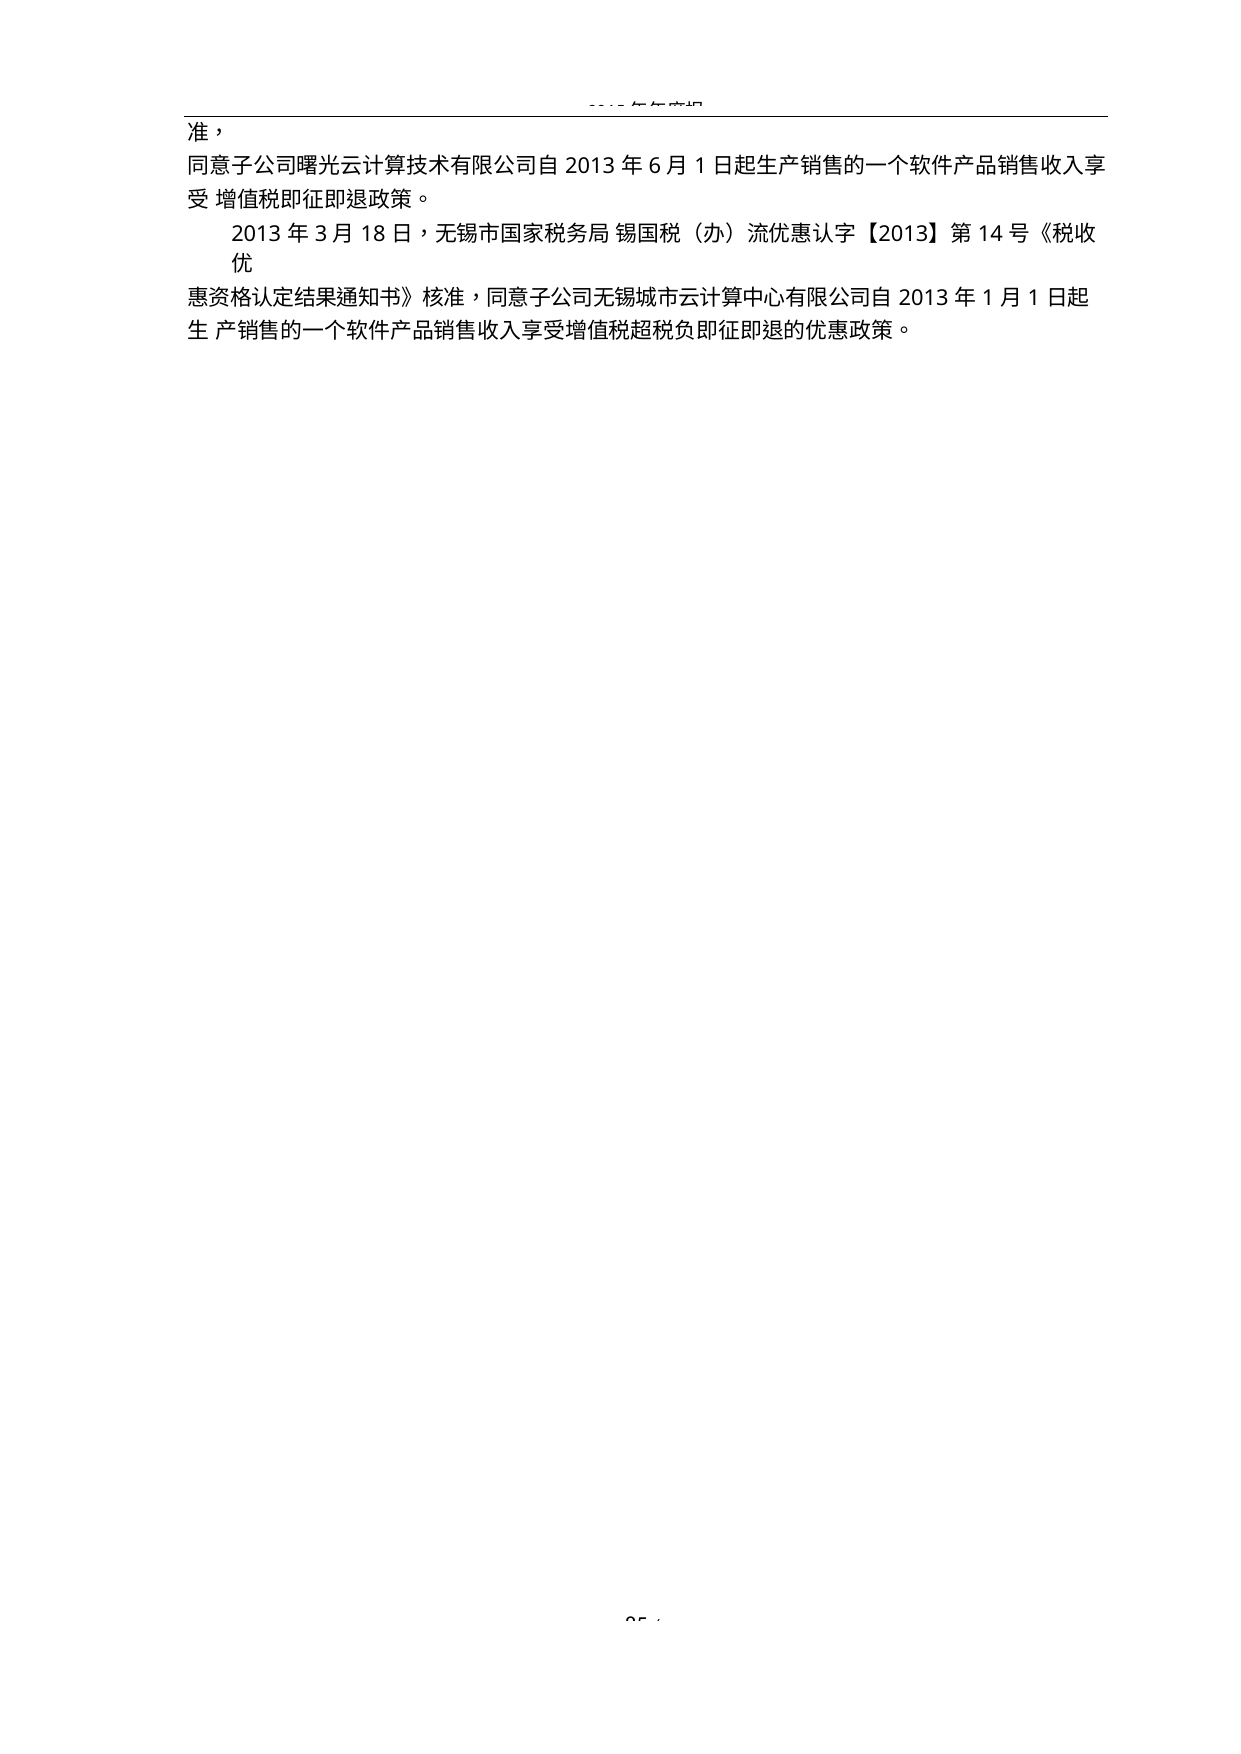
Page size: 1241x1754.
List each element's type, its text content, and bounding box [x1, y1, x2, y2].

text 惠资格认定结果通知书》核准，同意子公司无锡城市云计算中心有限公司自 2013 年 1 月 1 日起生 产销售的一个软件产品销售收入享受增值税超税负即征即退的优惠政策。 [187, 282, 1108, 345]
text 同意子公司曙光云计算技术有限公司自 2013 年 6 月 1 日起生产销售的一个软件产品销售收入享受 增值税即征即退政策。 [187, 150, 1109, 214]
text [187, 117, 1119, 146]
text 2013 年 3 月 18 日，无锡市国家税务局 锡国税（办）流优惠认字【2013】第 14 号《税收优 [231, 218, 1108, 278]
